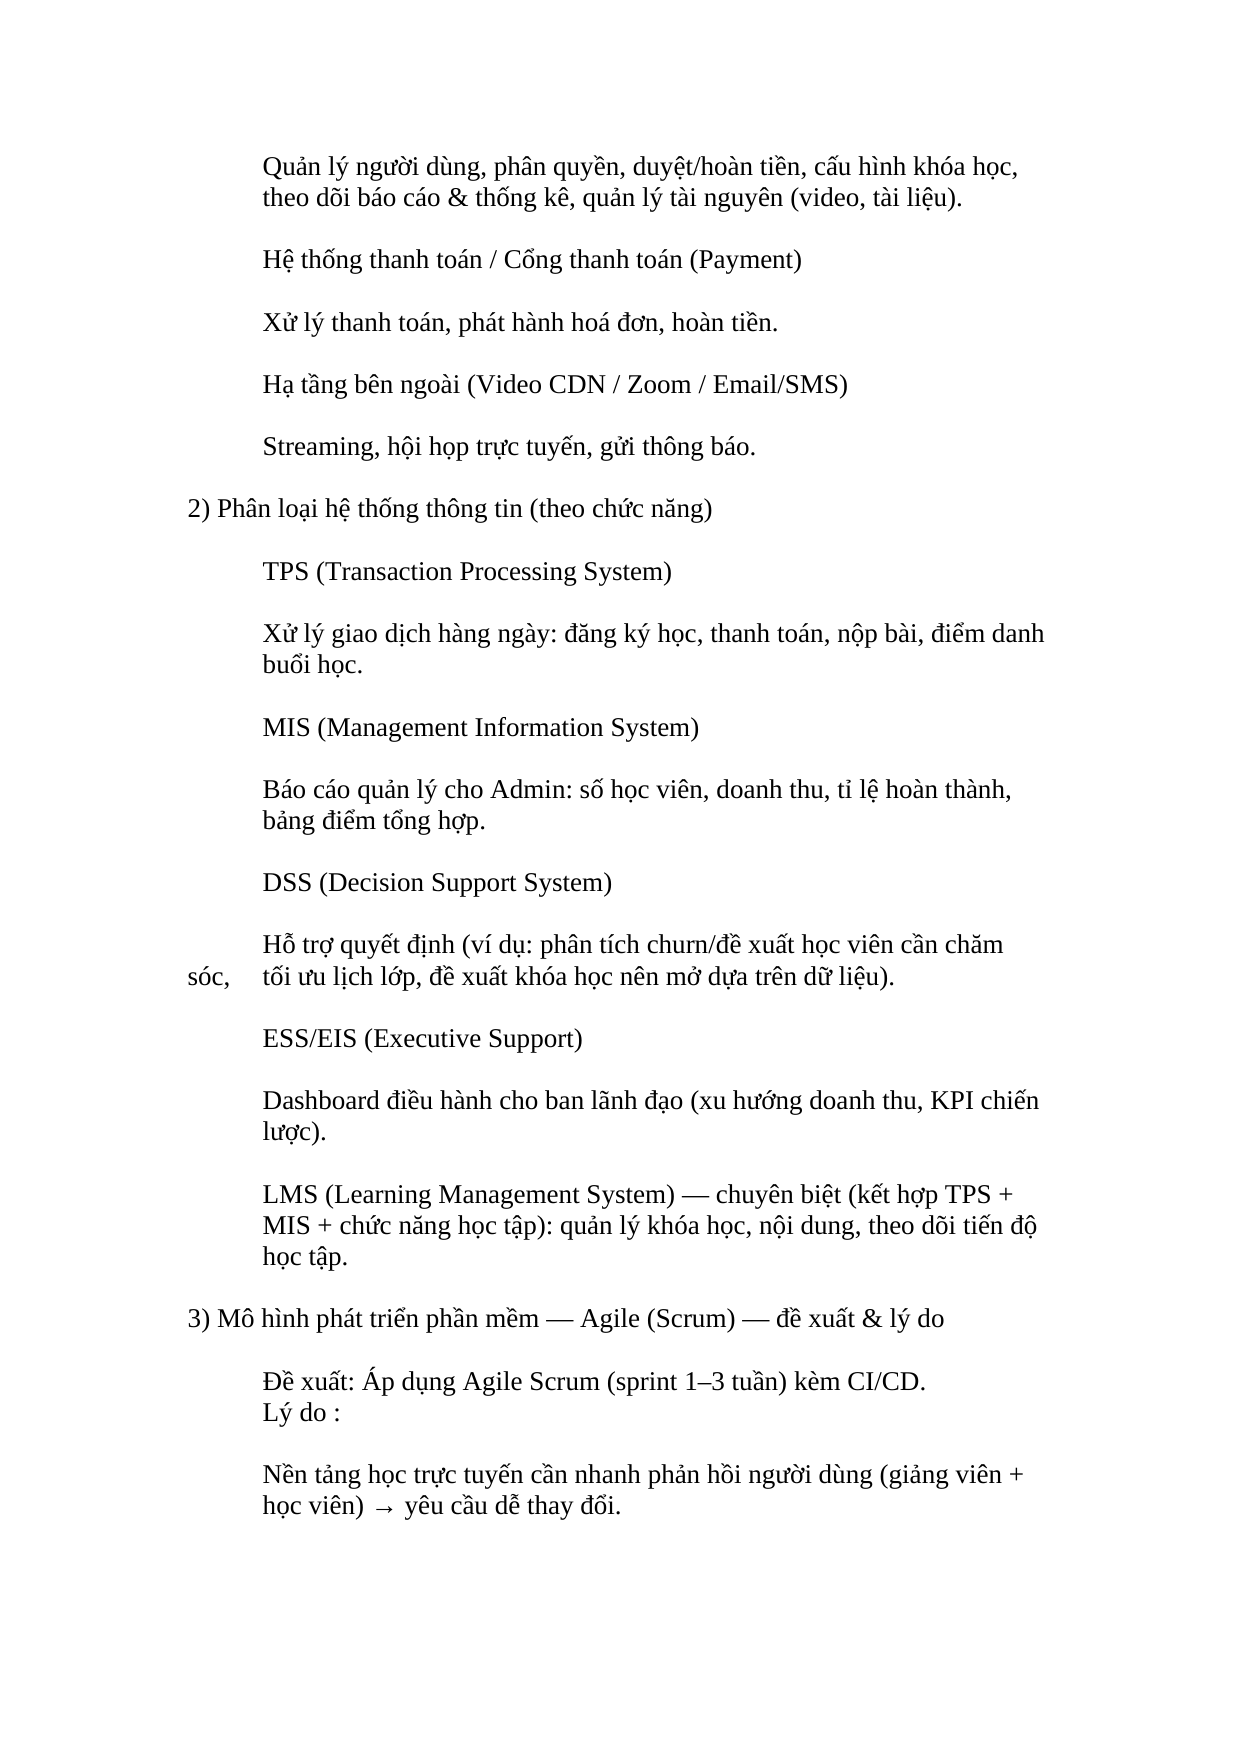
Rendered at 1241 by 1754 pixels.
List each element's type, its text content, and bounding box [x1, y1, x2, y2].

text Báo cáo quản lý cho Admin: số học viên, doanh thu, tỉ lệ hoàn thành, bảng điểm tổng hợp. [187, 773, 1053, 835]
text MIS (Management Information System) [187, 711, 1053, 742]
text Đề xuất: Áp dụng Agile Scrum (sprint 1–3 tuần) kèm CI/CD. [187, 1365, 1053, 1396]
text 2) Phân loại hệ thống thông tin (theo chức năng) [187, 493, 1053, 524]
text Hỗ trợ quyết định (ví dụ: phân tích churn/đề xuất học viên cần chăm sóc, tối ưu lịch lớp, đề xuất khóa học nên mở dựa trên dữ liệu). [187, 929, 1053, 991]
text Quản lý người dùng, phân quyền, duyệt/hoàn tiền, cấu hình khóa học, theo dõi báo cáo & thống kê, quản lý tài nguyên (video, tài liệu). [187, 150, 1053, 212]
text Dashboard điều hành cho ban lãnh đạo (xu hướng doanh thu, KPI chiến lược). [187, 1084, 1053, 1147]
text Xử lý thanh toán, phát hành hoá đơn, hoàn tiền. [187, 306, 1053, 337]
text Xử lý giao dịch hàng ngày: đăng ký học, thanh toán, nộp bài, điểm danh buổi học. [187, 617, 1053, 679]
text 3) Mô hình phát triển phần mềm — Agile (Scrum) — đề xuất & lý do [187, 1302, 1053, 1333]
text Hệ thống thanh toán / Cổng thanh toán (Payment) [187, 243, 1053, 274]
text Hạ tầng bên ngoài (Video CDN / Zoom / Email/SMS) [187, 368, 1053, 399]
text TPS (Transaction Processing System) [187, 555, 1053, 586]
text ESS/EIS (Executive Support) [187, 1022, 1053, 1053]
text LMS (Learning Management System) — chuyên biệt (kết hợp TPS + MIS + chức năng học tập): quản lý khóa học, nội dung, theo dõi tiến độ học tập. [187, 1178, 1053, 1271]
text DSS (Decision Support System) [187, 866, 1053, 897]
text Nền tảng học trực tuyến cần nhanh phản hồi người dùng (giảng viên + học viên) → yêu cầu dễ thay đổi. [187, 1458, 1053, 1520]
text Streaming, hội họp trực tuyến, gửi thông báo. [187, 430, 1053, 461]
text Lý do : [187, 1396, 1053, 1427]
